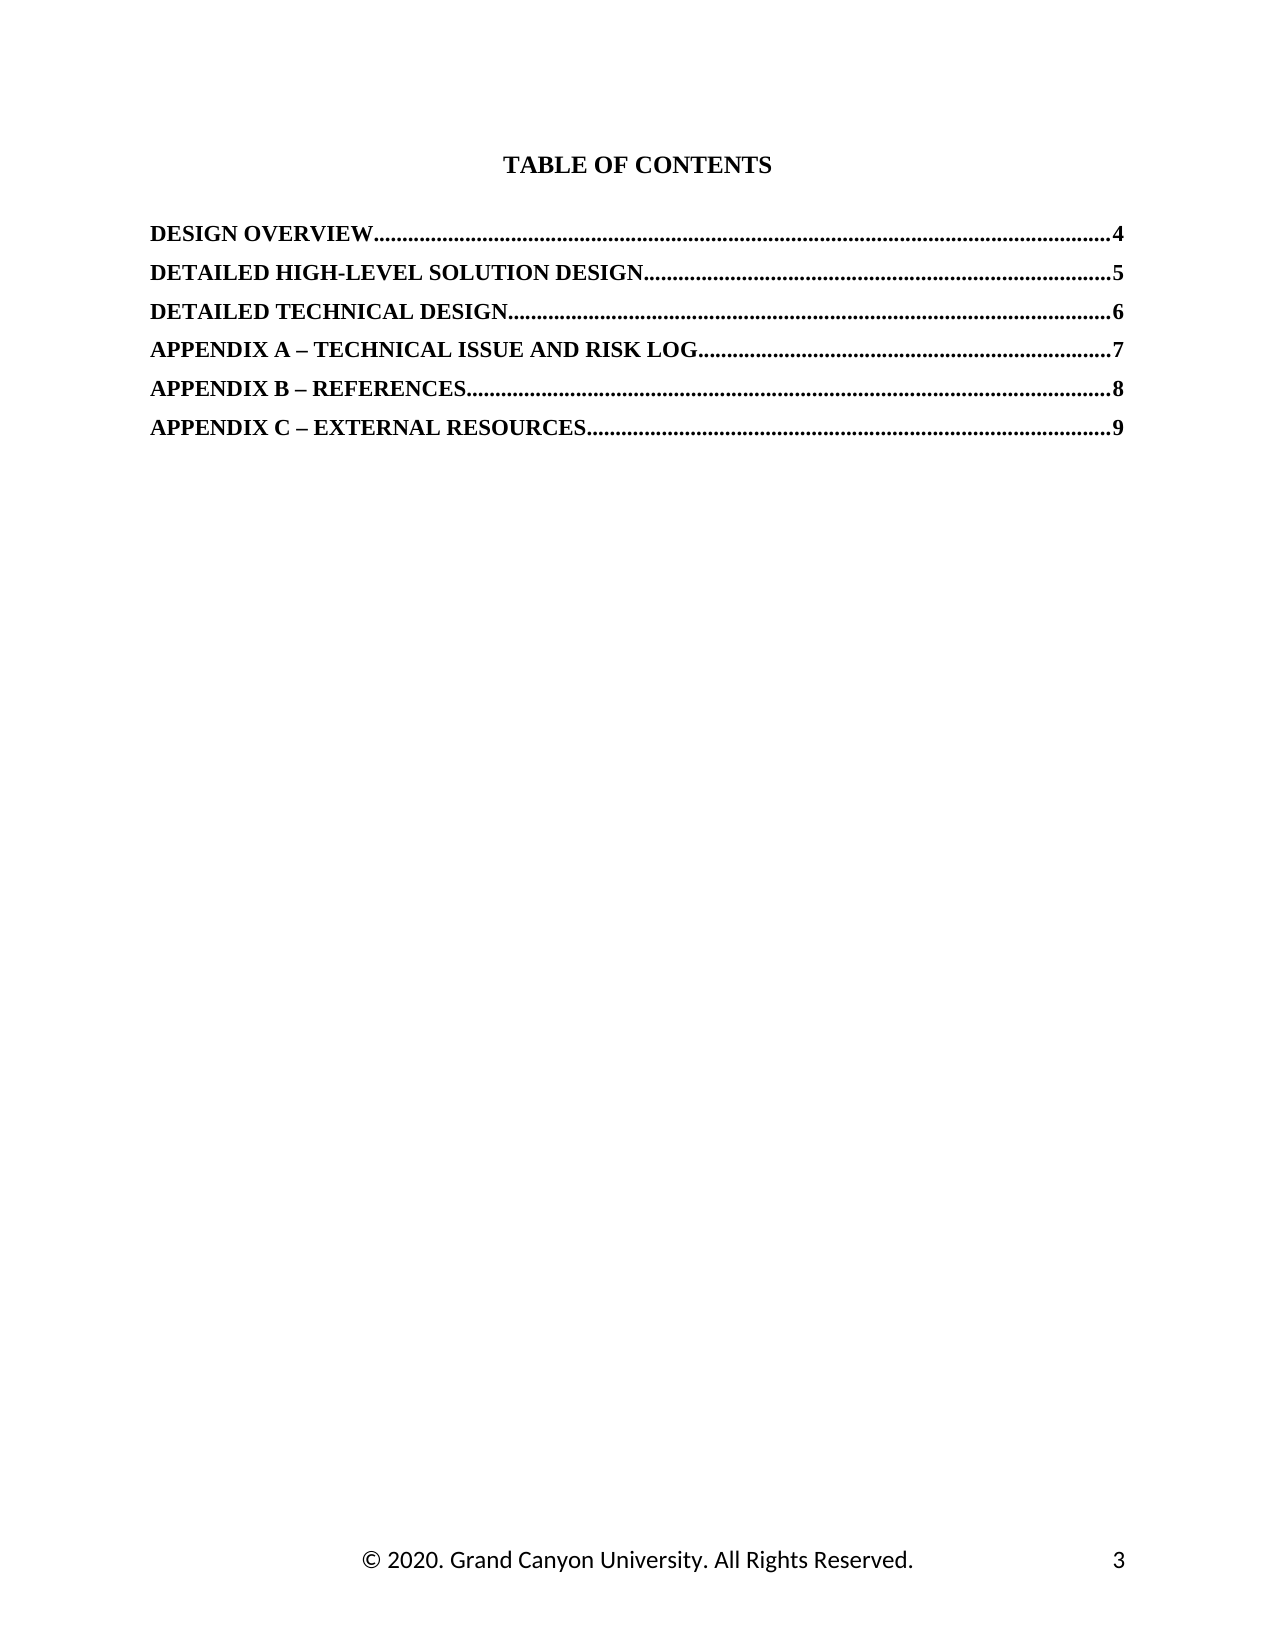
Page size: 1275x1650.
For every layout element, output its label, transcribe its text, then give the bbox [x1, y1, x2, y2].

text Detailed High-Level Solution Design 5 [150, 259, 1125, 285]
text Appendix B – References 8 [150, 375, 1125, 402]
text Design Overview 4 [150, 220, 1125, 246]
text Appendix C – External Resources 9 [150, 414, 1125, 441]
text Appendix A – Technical Issue and Risk Log 7 [150, 337, 1125, 363]
text Detailed Technical Design 6 [150, 298, 1125, 324]
text TABLE OF CONTENTS [150, 150, 1125, 179]
